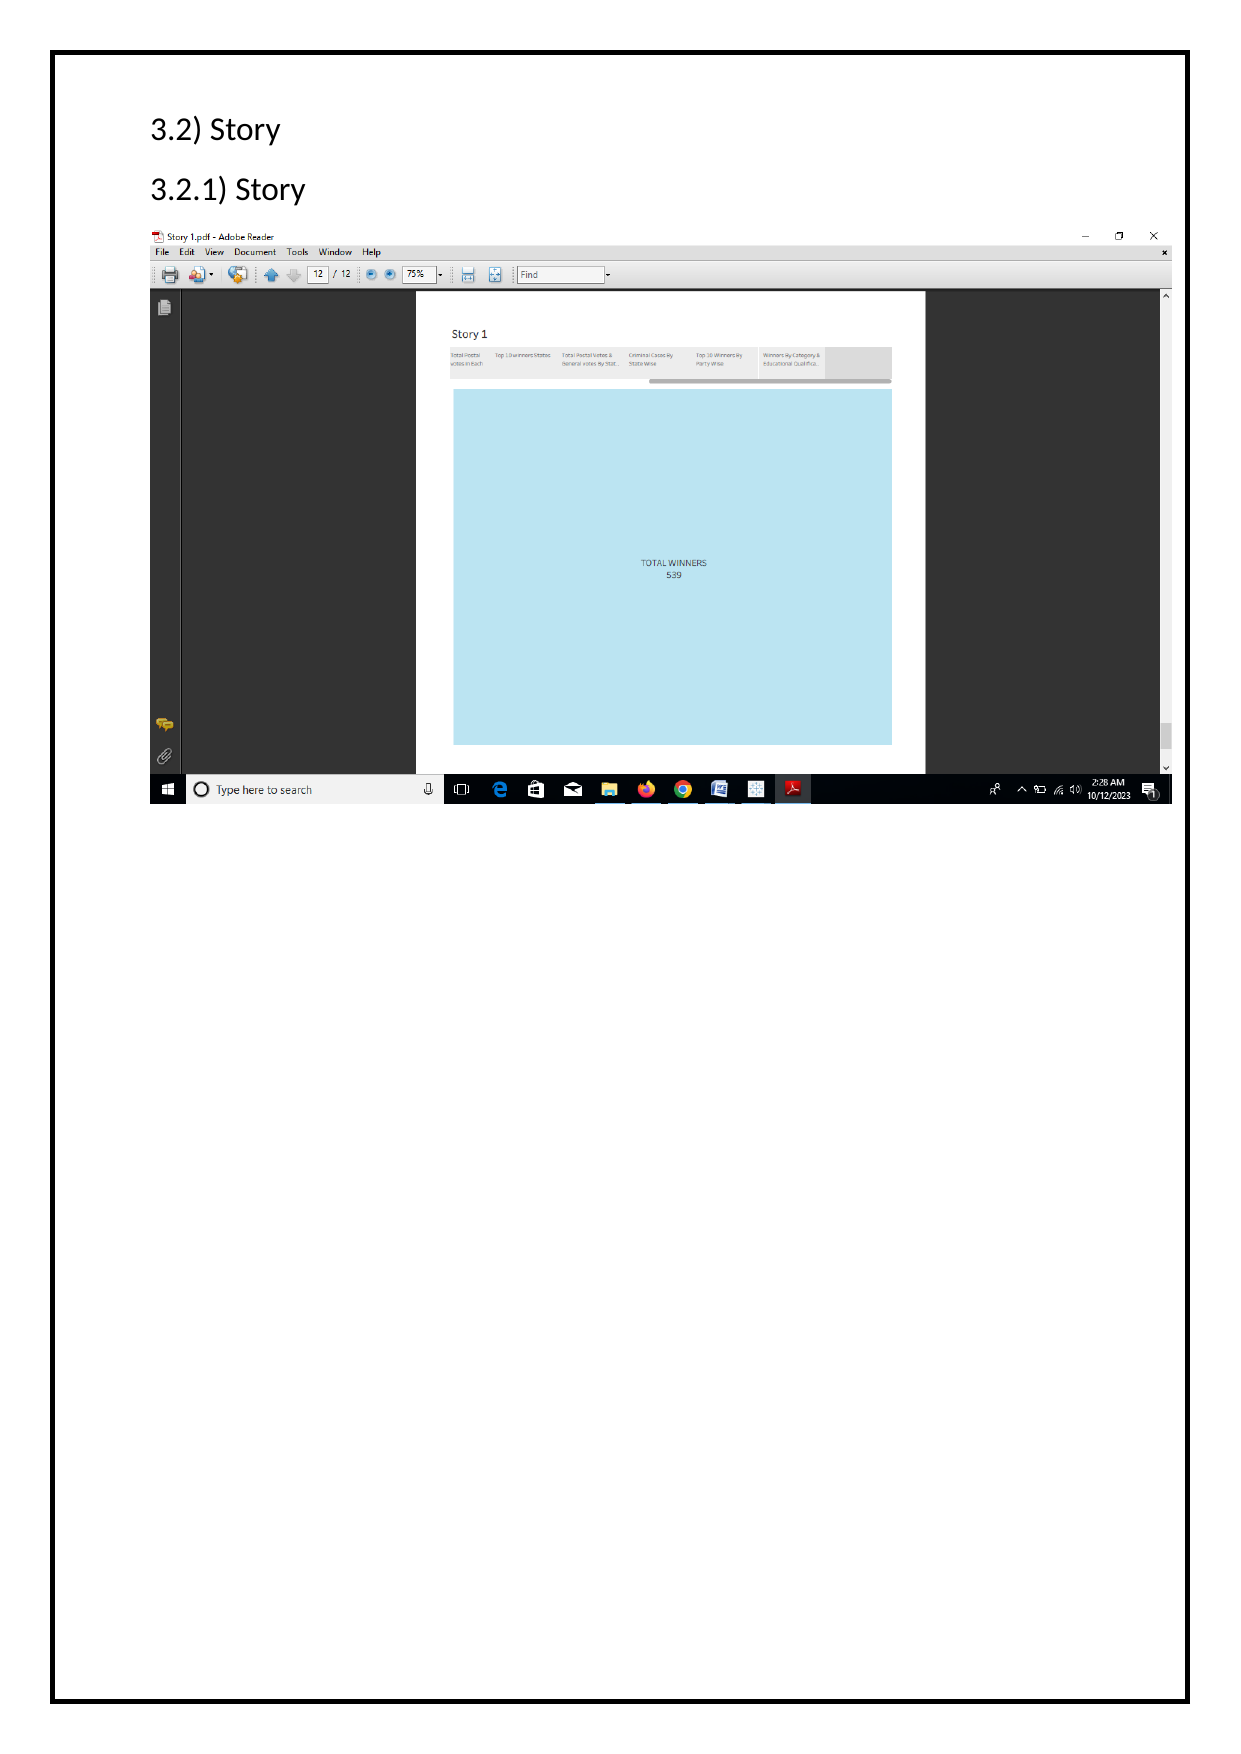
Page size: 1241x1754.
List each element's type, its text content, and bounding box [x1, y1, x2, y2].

text 3.2) Story [150, 107, 1172, 148]
picture [150, 228, 1172, 804]
text 3.2.1) Story [150, 168, 1172, 209]
